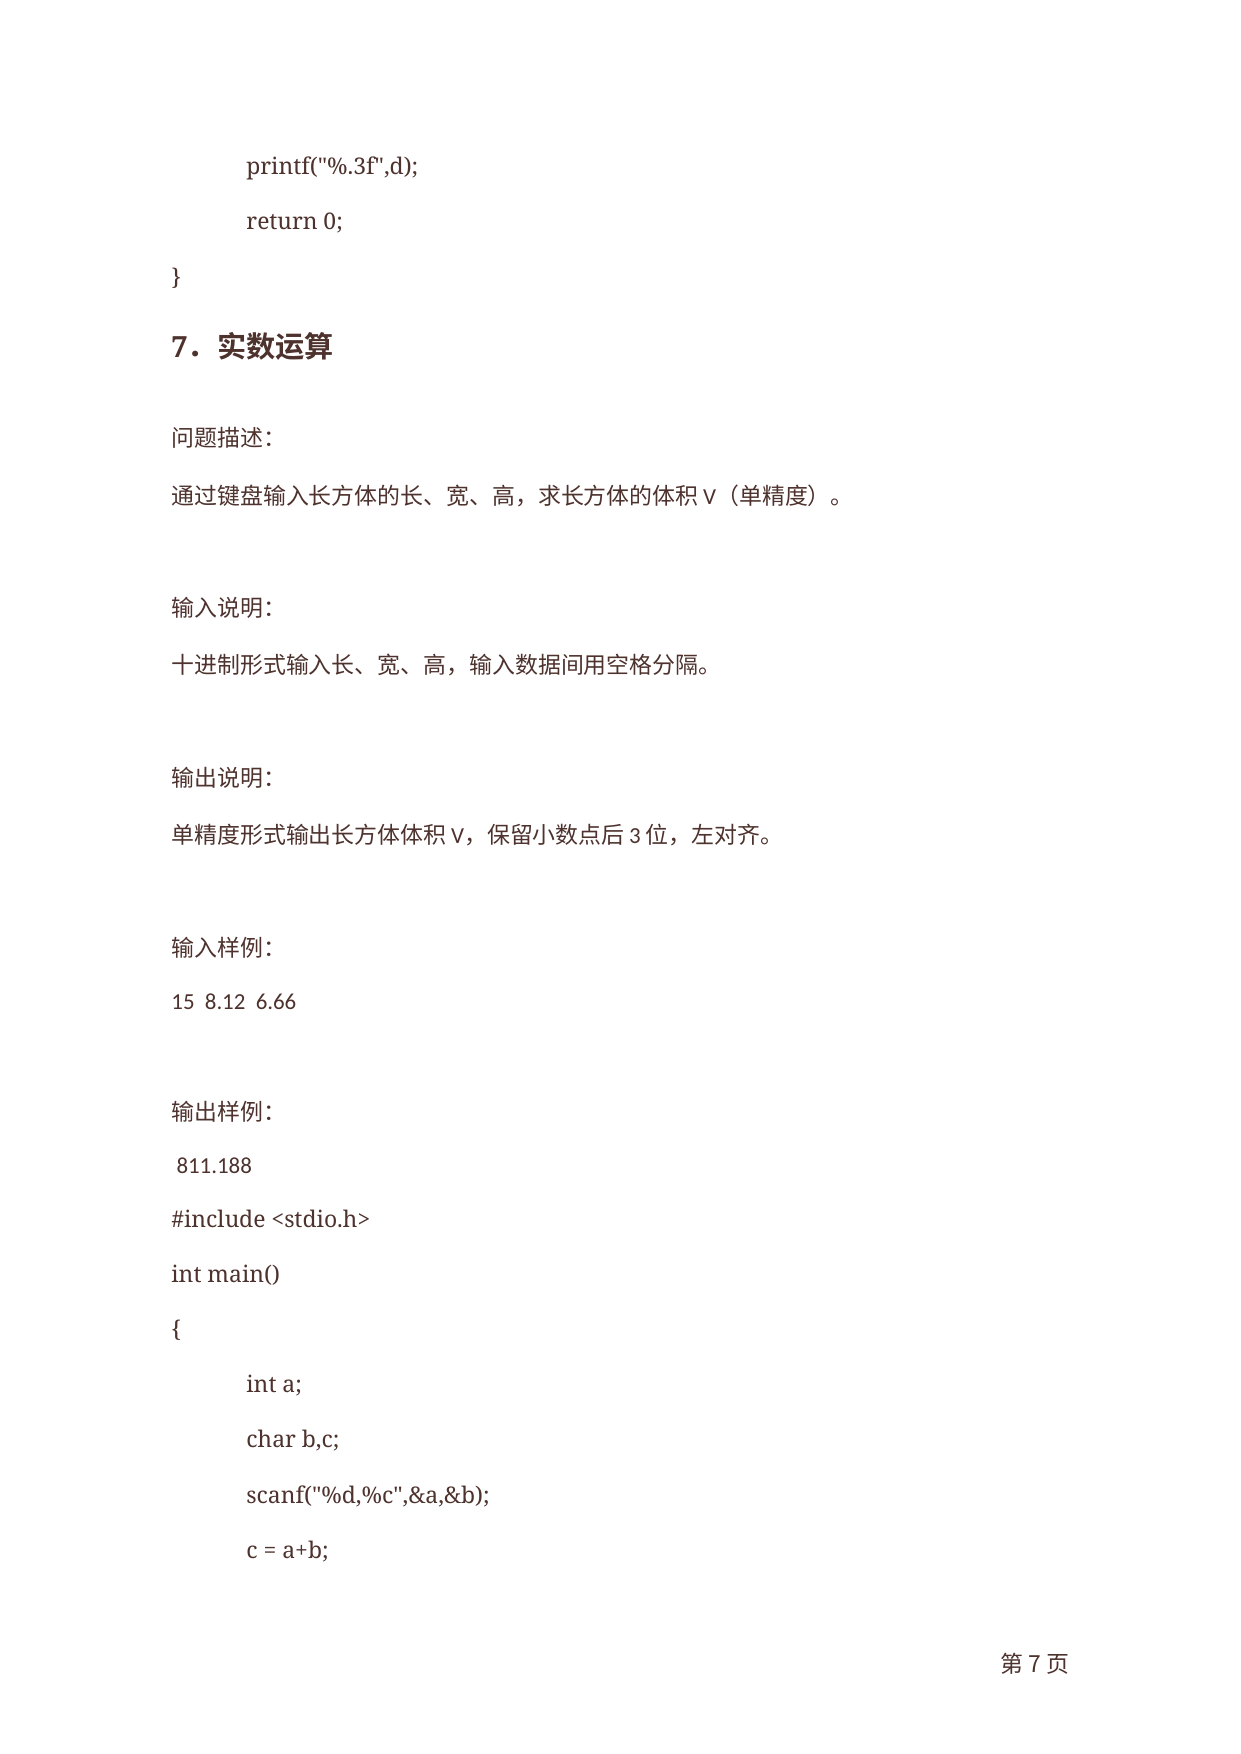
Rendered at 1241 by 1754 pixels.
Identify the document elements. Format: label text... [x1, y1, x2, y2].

text 单精度形式输出长方体体积V，保留小数点后3位，左对齐。 [171, 817, 1069, 850]
text #include <stdio.h> [171, 1202, 1069, 1234]
text 15 8.12 6.66 [171, 987, 1069, 1015]
text char b,c; [171, 1423, 1069, 1454]
text int a; [171, 1368, 1069, 1399]
text 问题描述： [171, 420, 1069, 453]
text 输入样例： [171, 929, 1069, 963]
text } [171, 260, 1069, 292]
text { [171, 1313, 1069, 1344]
text 811.188 [171, 1151, 1069, 1179]
text c = a+b; [171, 1534, 1069, 1565]
text 通过键盘输入长方体的长、宽、高，求长方体的体积V（单精度）。 [171, 477, 1069, 511]
text 输出说明： [171, 760, 1069, 793]
text 输出样例： [171, 1094, 1069, 1127]
subtitle 7．实数运算 [171, 324, 1069, 366]
text return 0; [171, 205, 1069, 236]
text 十进制形式输入长、宽、高，输入数据间用空格分隔。 [171, 647, 1069, 681]
text printf("%.3f",d); [171, 150, 1069, 181]
text int main() [171, 1258, 1069, 1289]
text scanf("%d,%c",&a,&b); [171, 1478, 1069, 1510]
text 输入说明： [171, 590, 1069, 623]
